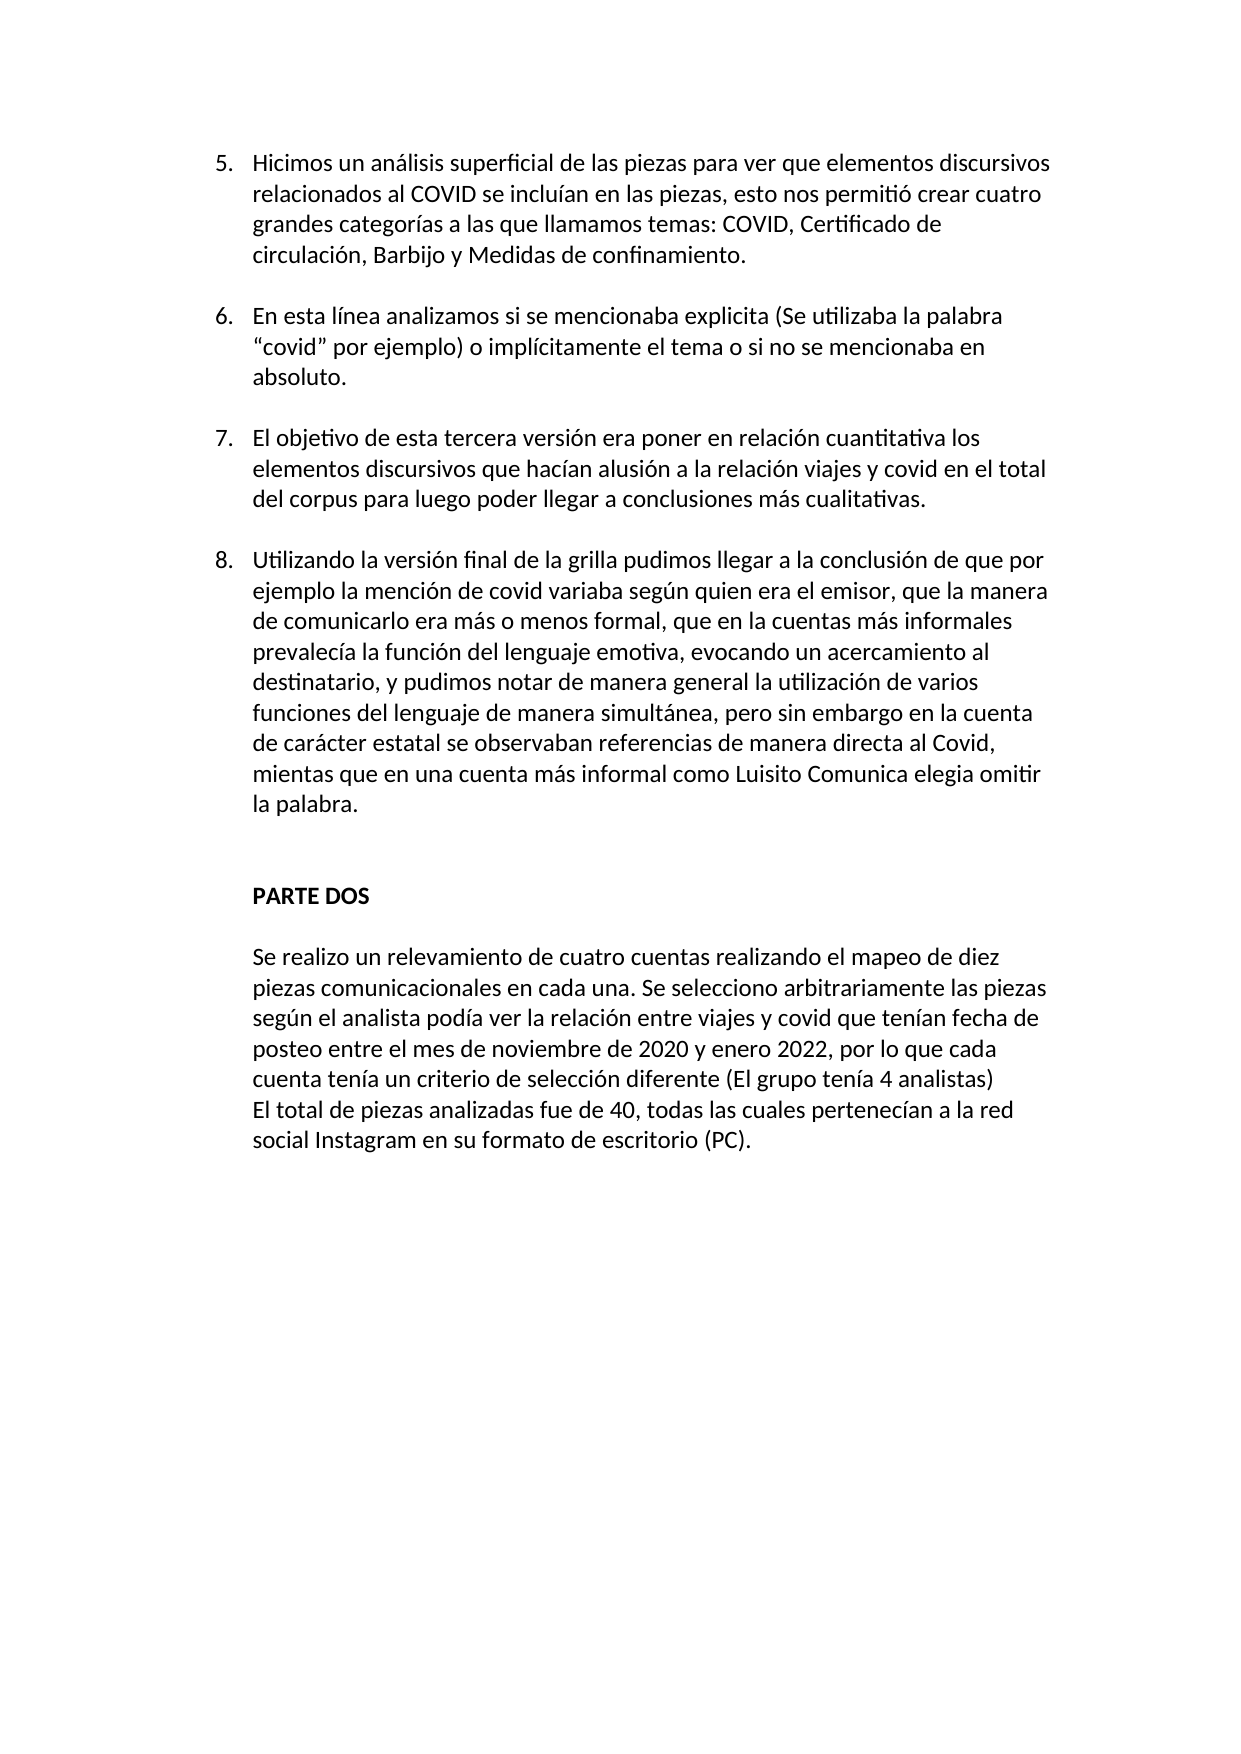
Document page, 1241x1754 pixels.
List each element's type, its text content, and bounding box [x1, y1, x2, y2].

list El objetivo de esta tercera versión era poner en relación cuantitativa los elementos discursivos que hacían alusión a la relación viajes y covid en el total del corpus para luego poder llegar a conclusiones más cualitativas. [215, 422, 1063, 514]
list Se realizo un relevamiento de cuatro cuentas realizando el mapeo de diez piezas comunicacionales en cada una. Se selecciono arbitrariamente las piezas según el analista podía ver la relación entre viajes y covid que tenían fecha de posteo entre el mes de noviembre de 2020 y enero 2022, por lo que cada cuenta tenía un criterio de selección diferente (El grupo tenía 4 analistas) [252, 941, 1063, 1094]
list El total de piezas analizadas fue de 40, todas las cuales pertenecían a la red social Instagram en su formato de escritorio (PC). [252, 1094, 1063, 1155]
list Hicimos un análisis superficial de las piezas para ver que elementos discursivos relacionados al COVID se incluían en las piezas, esto nos permitió crear cuatro grandes categorías a las que llamamos temas: COVID, Certificado de circulación, Barbijo y Medidas de confinamiento. [215, 148, 1063, 270]
list En esta línea analizamos si se mencionaba explicita (Se utilizaba la palabra “covid” por ejemplo) o implícitamente el tema o si no se mencionaba en absoluto. [215, 300, 1063, 392]
list PARTE DOS [252, 880, 1063, 911]
list Utilizando la versión final de la grilla pudimos llegar a la conclusión de que por ejemplo la mención de covid variaba según quien era el emisor, que la manera de comunicarlo era más o menos formal, que en la cuentas más informales prevalecía la función del lenguaje emotiva, evocando un acercamiento al destinatario, y pudimos notar de manera general la utilización de varios funciones del lenguaje de manera simultánea, pero sin embargo en la cuenta de carácter estatal se observaban referencias de manera directa al Covid, mientas que en una cuenta más informal como Luisito Comunica elegia omitir la palabra. [215, 544, 1063, 819]
